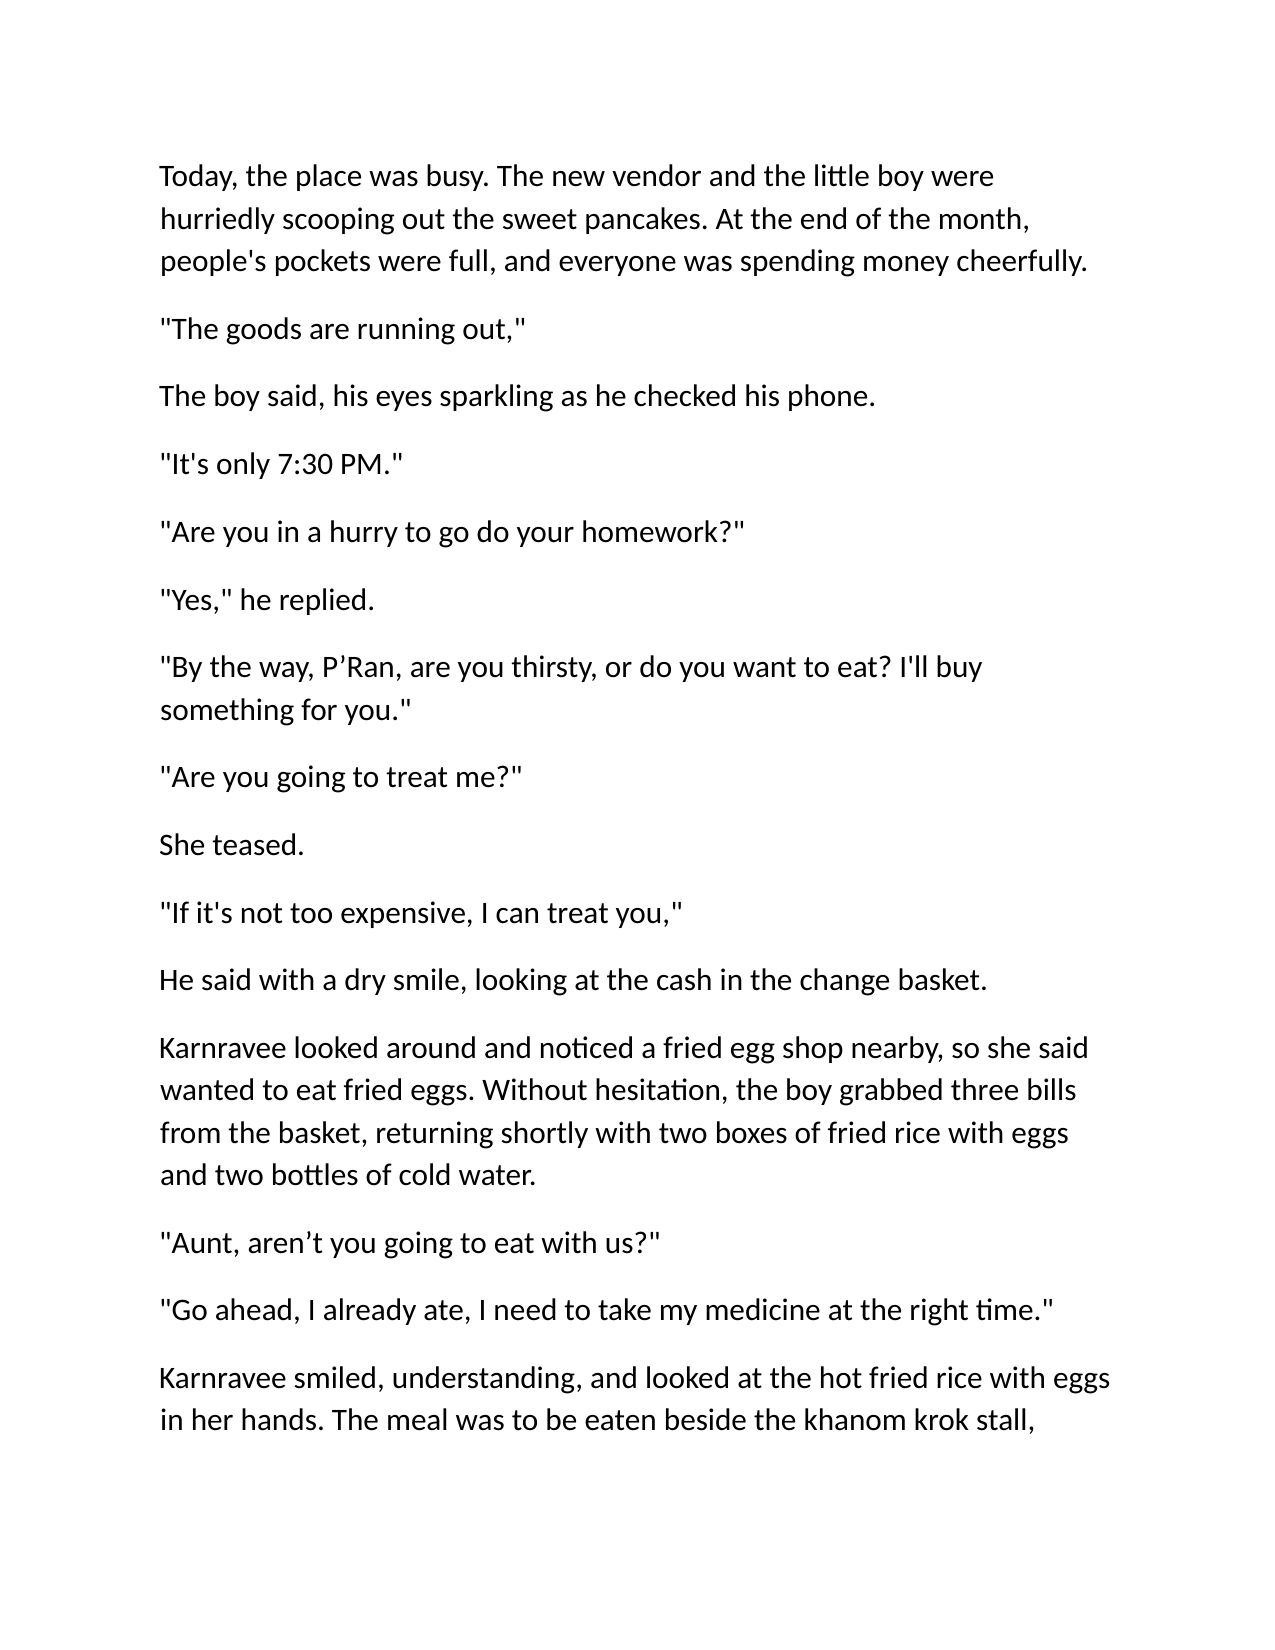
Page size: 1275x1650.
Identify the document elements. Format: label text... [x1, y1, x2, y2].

text She teased. [159, 825, 1113, 863]
text The boy said, his eyes sparkling as he checked his phone. [159, 376, 1113, 414]
text "Are you going to treat me?" [159, 757, 1113, 795]
text "Go ahead, I already ate, I need to take my medicine at the right time." [159, 1290, 1113, 1328]
text "It's only 7:30 PM." [159, 444, 1113, 482]
text He said with a dry smile, looking at the cash in the change basket. [159, 960, 1113, 998]
text "Yes," he replied. [159, 579, 1113, 618]
text "The goods are running out," [159, 309, 1113, 347]
text "Are you in a hurry to go do your homework?" [159, 512, 1113, 550]
text "If it's not too expensive, I can treat you," [159, 893, 1113, 931]
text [159, 1358, 1113, 1438]
text Karnravee looked around and noticed a fried egg shop nearby, so she said wanted to eat fried eggs. Without hesitation, the boy grabbed three bills from the basket, returning shortly with two boxes of fried rice with eggs and two bottles of cold water. [159, 1028, 1113, 1193]
text Today, the place was busy. The new vendor and the little boy were hurriedly scooping out the sweet pancakes. At the end of the month, people's pockets were full, and everyone was spending money cheerfully. [159, 156, 1113, 279]
text "Aunt, aren’t you going to eat with us?" [159, 1223, 1113, 1261]
text "By the way, P’Ran, are you thirsty, or do you want to eat? I'll buy something for you." [159, 647, 1113, 728]
